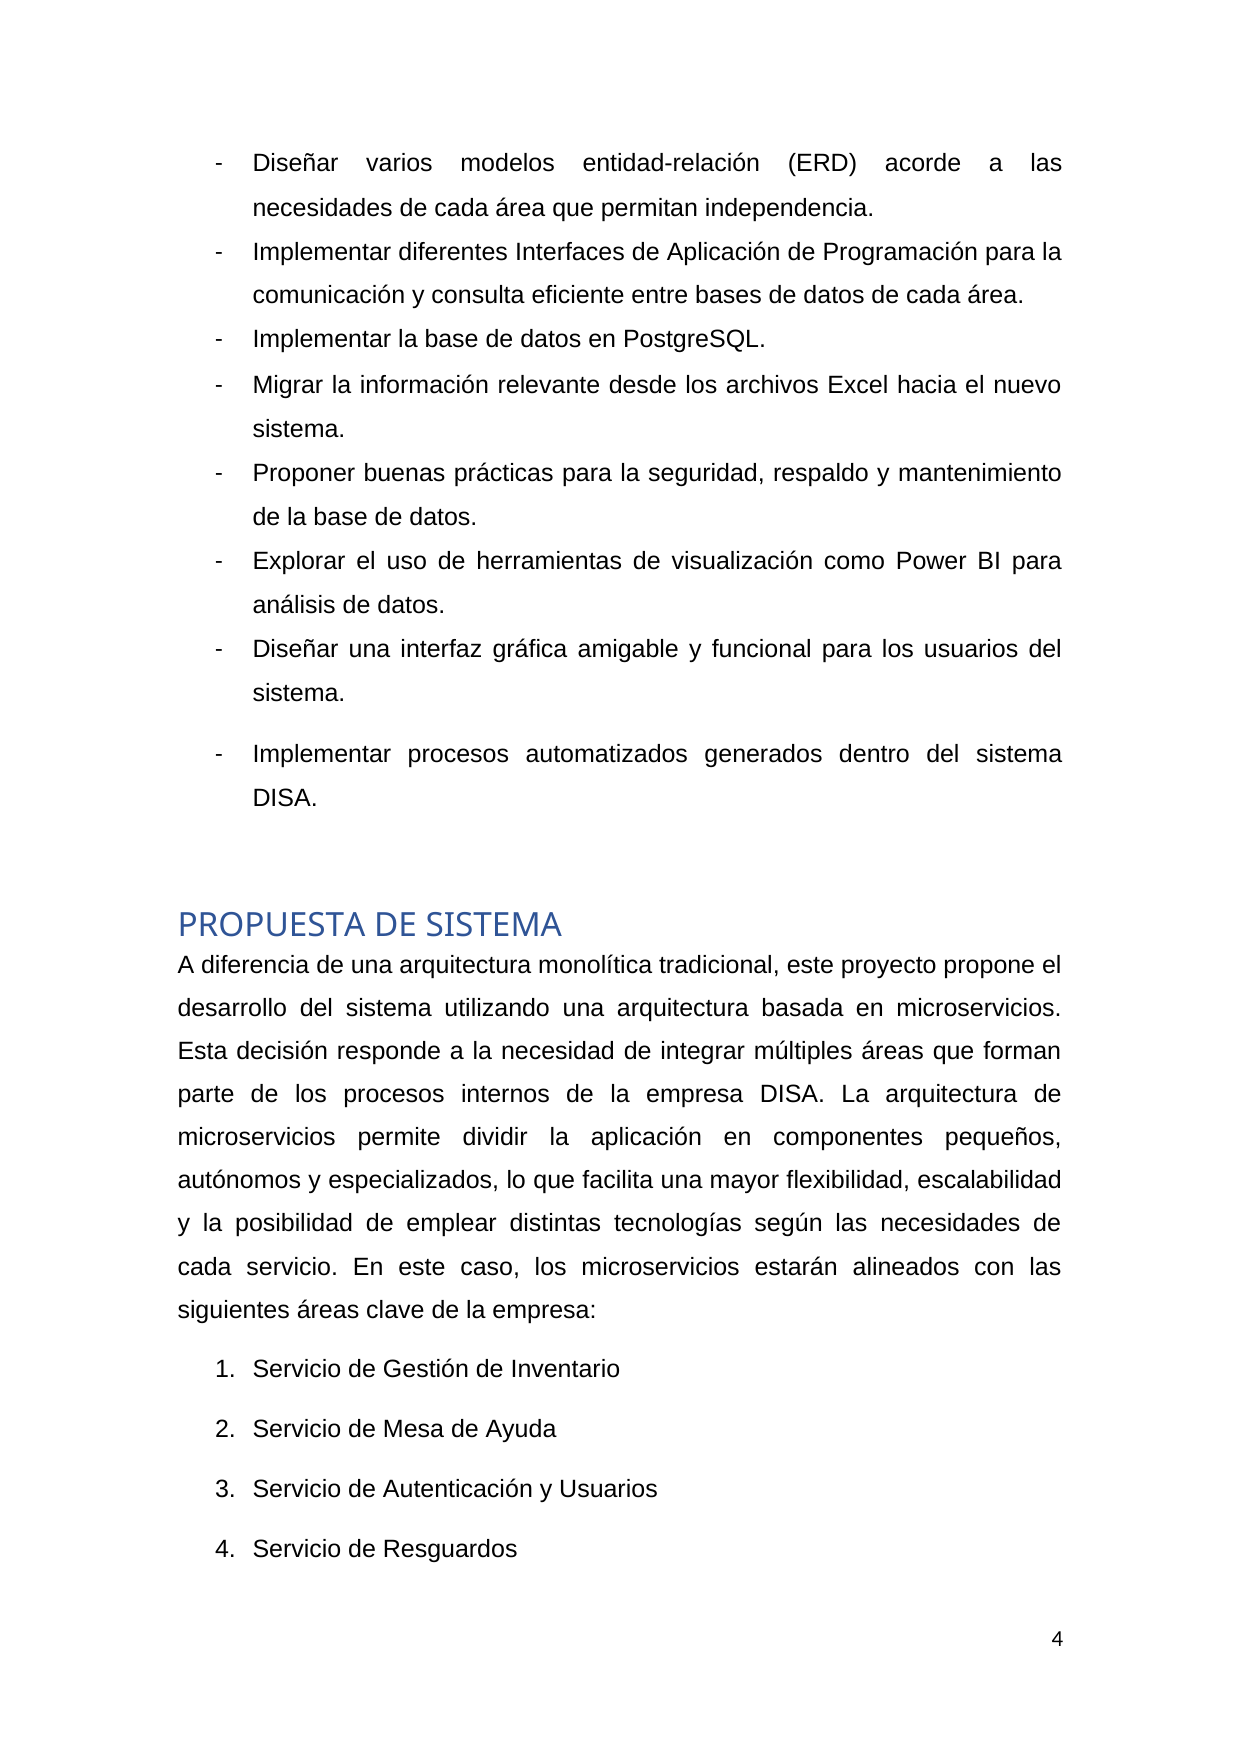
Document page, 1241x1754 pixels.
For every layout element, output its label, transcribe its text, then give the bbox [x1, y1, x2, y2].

list Proponer buenas prácticas para la seguridad, respaldo y mantenimiento de la base de datos. [215, 457, 1063, 531]
list Servicio de Mesa de Ayuda [215, 1414, 1063, 1443]
list Implementar diferentes Interfaces de Aplicación de Programación para la comunicación y consulta eficiente entre bases de datos de cada área. [215, 236, 1063, 309]
list Implementar procesos automatizados generados dentro del sistema DISA. [215, 738, 1063, 812]
text A diferencia de una arquitectura monolítica tradicional, este proyecto propone el desarrollo del sistema utilizando una arquitectura basada en microservicios. Esta decisión responde a la necesidad de integrar múltiples áreas que forman parte de los procesos internos de la empresa DISA. La arquitectura de microservicios permite dividir la aplicación en componentes pequeños, autónomos y especializados, lo que facilita una mayor flexibilidad, escalabilidad y la posibilidad de emplear distintas tecnologías según las necesidades de cada servicio. En este caso, los microservicios estarán alineados con las siguientes áreas clave de la empresa: [177, 950, 1063, 1323]
list Diseñar varios modelos entidad-relación (ERD) acorde a las necesidades de cada área que permitan independencia. [215, 148, 1063, 221]
subtitle PROPUESTA DE SISTEMA [177, 901, 1063, 946]
list Diseñar una interfaz gráfica amigable y funcional para los usuarios del sistema. [215, 633, 1063, 707]
list Servicio de Gestión de Inventario [215, 1354, 1063, 1383]
list Servicio de Autenticación y Usuarios [215, 1474, 1063, 1503]
list Servicio de Resguardos [215, 1534, 1063, 1563]
list Implementar la base de datos en PostgreSQL. [215, 324, 1063, 354]
list Explorar el uso de herramientas de visualización como Power BI para análisis de datos. [215, 545, 1063, 619]
list Migrar la información relevante desde los archivos Excel hacia el nuevo sistema. [215, 369, 1063, 443]
